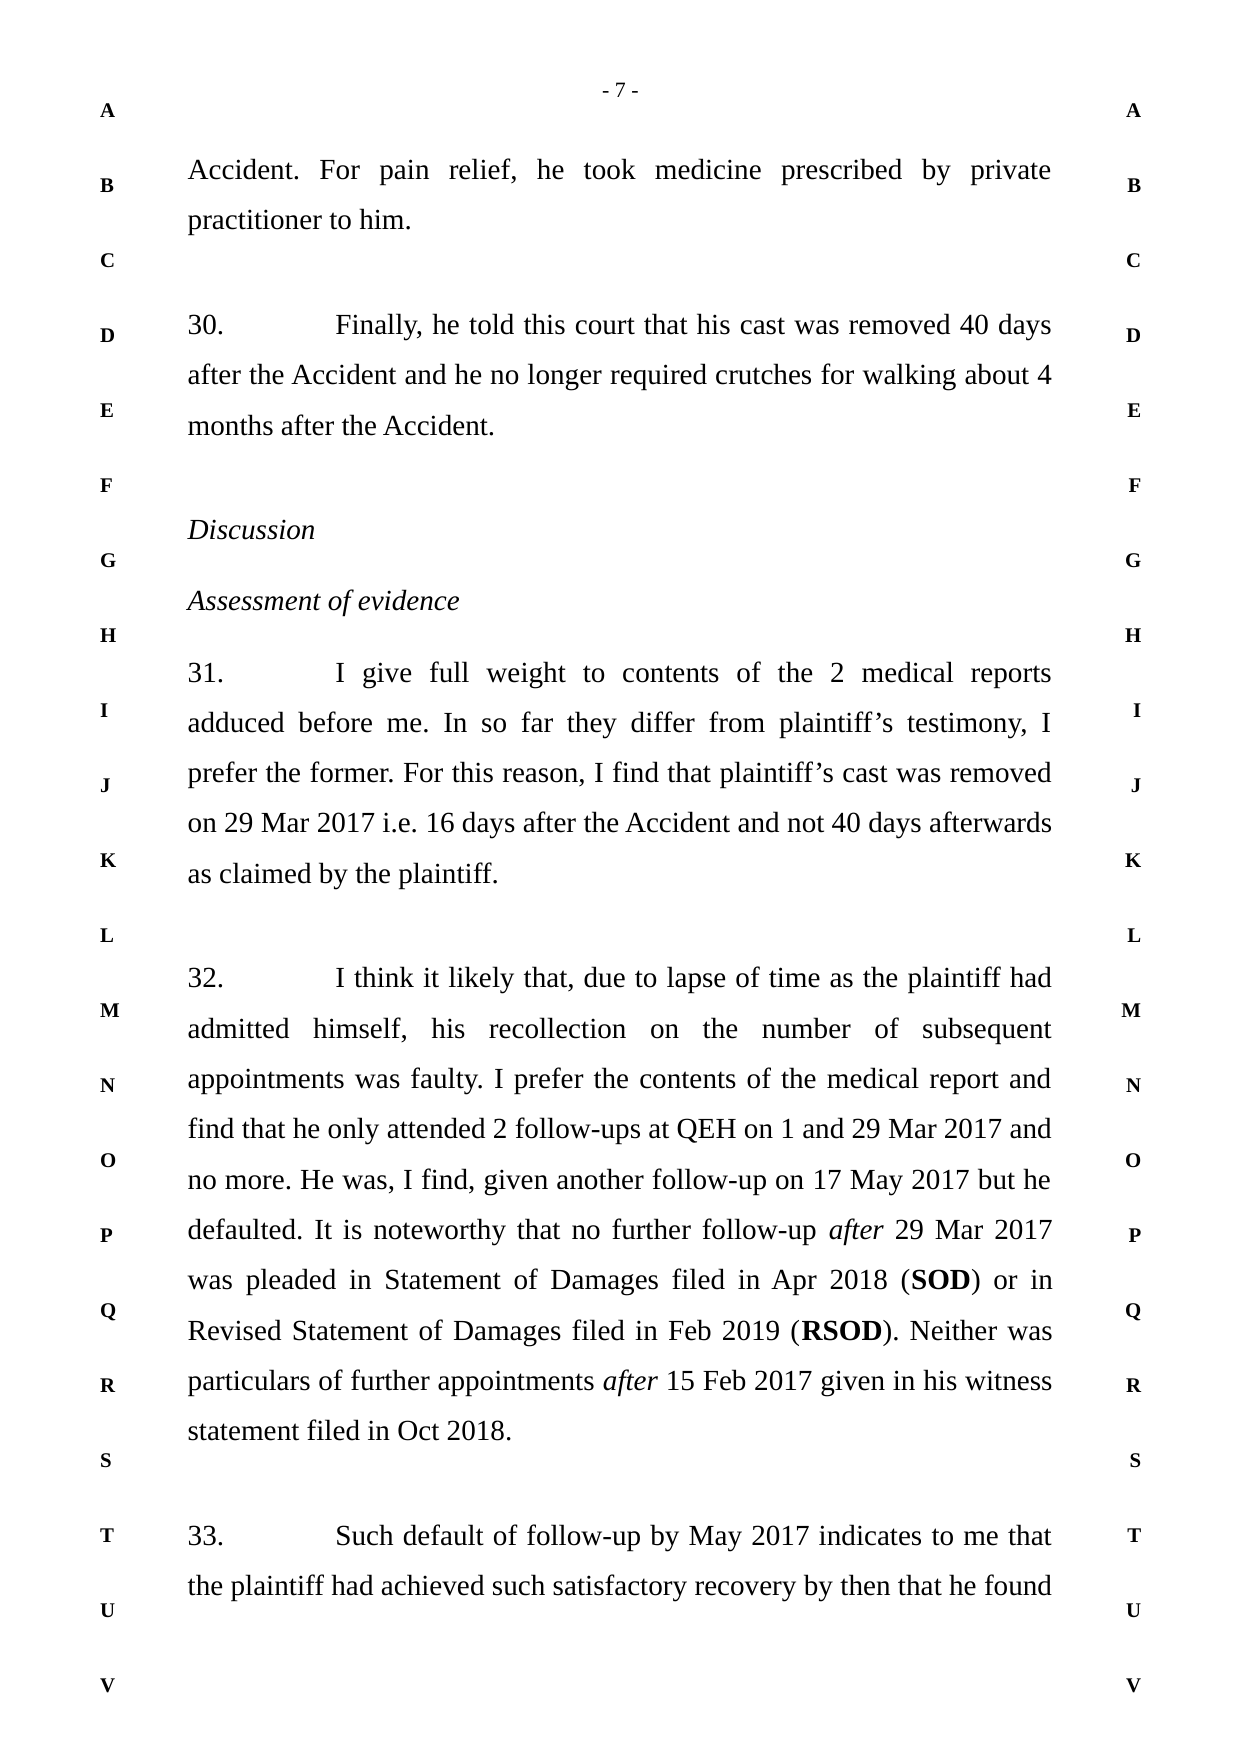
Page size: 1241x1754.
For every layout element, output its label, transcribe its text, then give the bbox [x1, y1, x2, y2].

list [187, 152, 1053, 236]
list Finally, he told this court that his cast was removed 40 days after the Accident and he no longer required crutches for walking about 4 months after the Accident. [187, 307, 1053, 441]
list I give full weight to contents of the 2 medical reports adduced before me. In so far they differ from plaintiff’s testimony, I prefer the former. For this reason, I find that plaintiff’s cast was removed on 29 Mar 2017 i.e. 16 days after the Accident and not 40 days afterwards as claimed by the plaintiff. [187, 655, 1053, 889]
text Assessment of evidence [187, 583, 1053, 617]
text Discussion [187, 512, 1053, 546]
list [187, 1518, 1053, 1602]
list I think it likely that, due to lapse of time as the plaintiff had admitted himself, his recollection on the number of subsequent appointments was faulty. I prefer the contents of the medical report and find that he only attended 2 follow-ups at QEH on 1 and 29 Mar 2017 and no more. He was, I find, given another follow-up on 17 May 2017 but he defaulted. It is noteworthy that no further follow-up after 29 Mar 2017 was pleaded in Statement of Damages filed in Apr 2018 (SOD) or in Revised Statement of Damages filed in Feb 2019 (RSOD). Neither was particulars of further appointments after 15 Feb 2017 given in his witness statement filed in Oct 2018. [187, 961, 1053, 1447]
